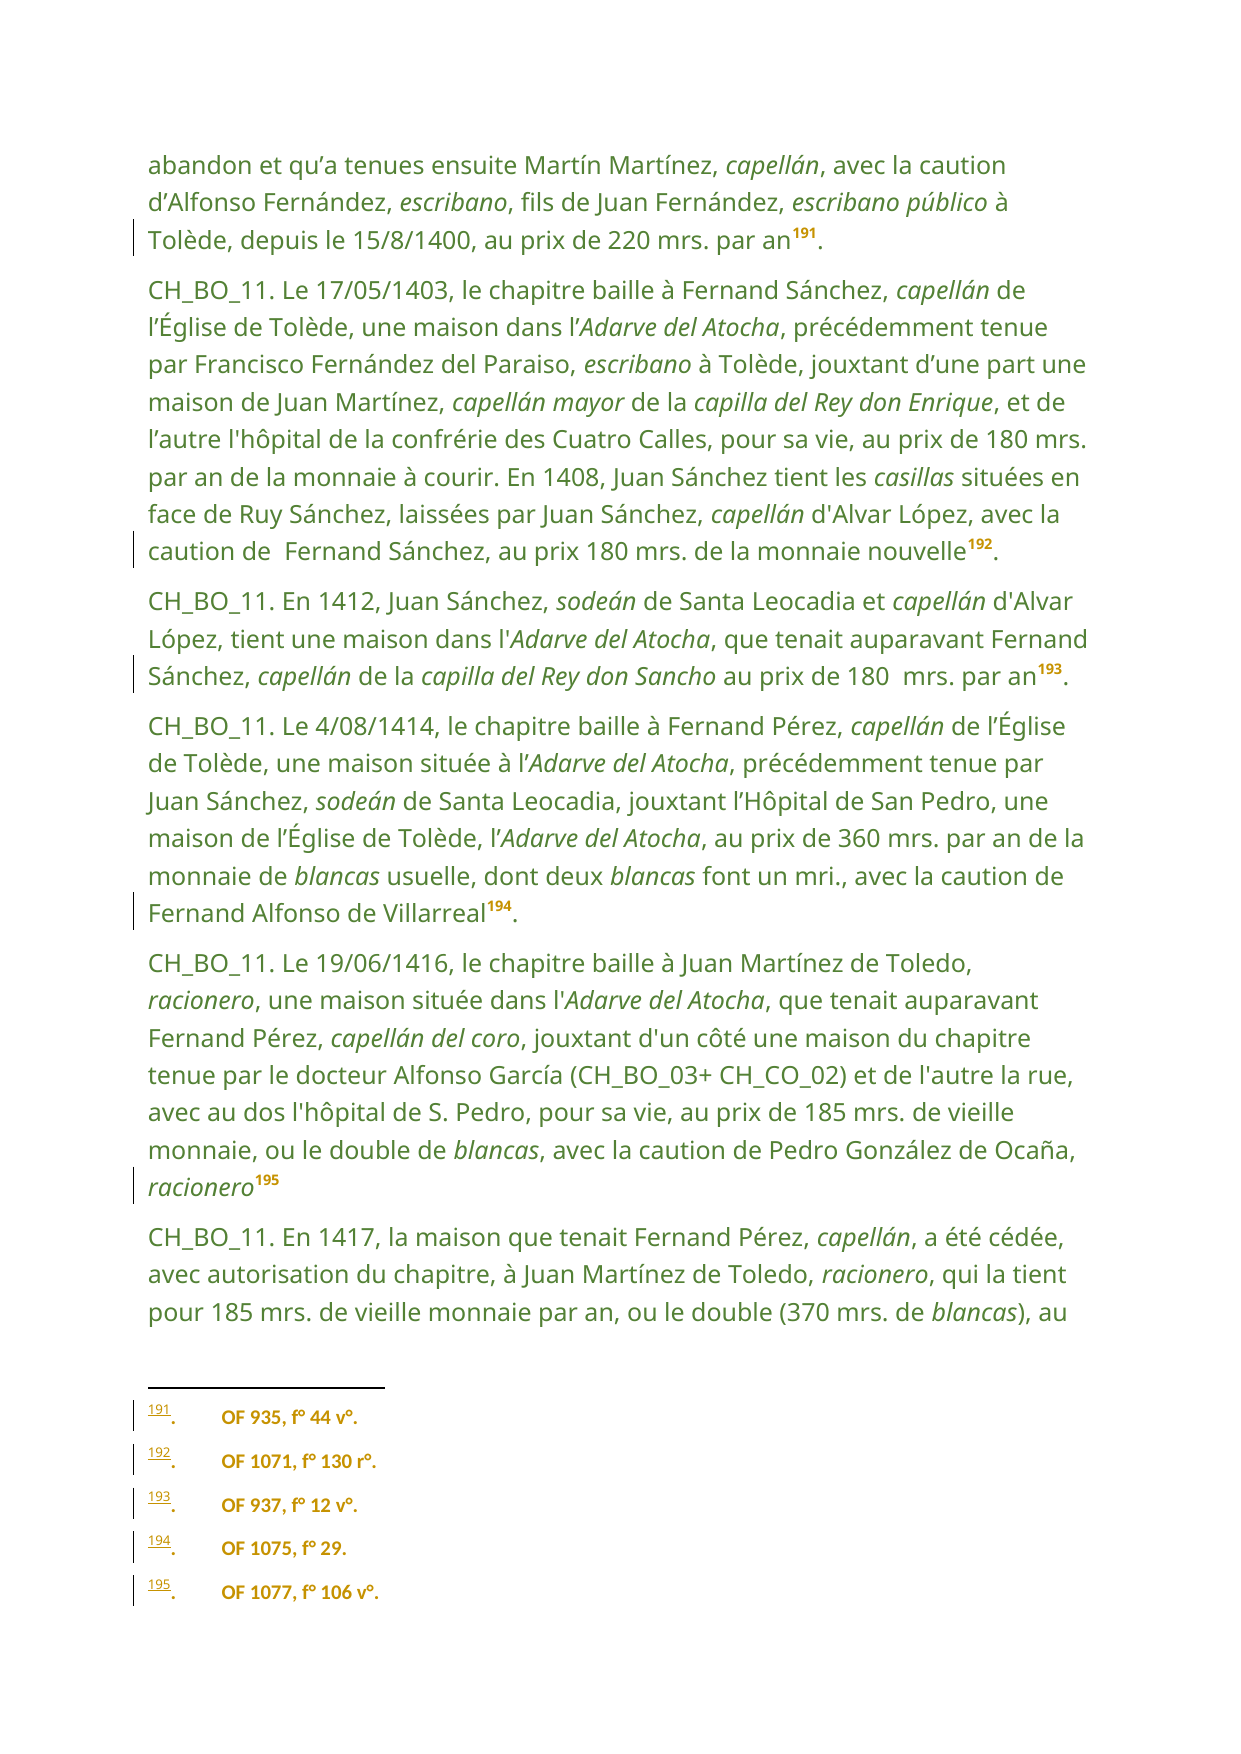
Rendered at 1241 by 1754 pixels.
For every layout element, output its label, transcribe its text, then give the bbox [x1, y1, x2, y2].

text CH_BO_11. Le 17/05/1403, le chapitre baille à Fernand Sánchez, capellán de l’Église de Tolède, une maison dans l’Adarve del Atocha, précédemment tenue par Francisco Fernández del Paraiso, escribano à Tolède, jouxtant d’une part une maison de Juan Martínez, capellán mayor de la capilla del Rey don Enrique, et de l’autre l'hôpital de la confrérie des Cuatro Calles, pour sa vie, au prix de 180 mrs. par an de la monnaie à courir. En 1408, ­Juan Sánchez tient les casillas situées en face de Ruy Sánchez, laissées par Juan Sánchez, capellán d'Alvar López, avec la caution de Fernand Sánchez, au prix 180 mrs. de la monnaie nouvelle. [148, 272, 1093, 568]
text CH_BO_11. Le 19/06/1416, le chapitre baille à Juan Martínez de Toledo, racionero, une maison située dans l'Adarve del Atocha, que tenait auparavant Fernand Pérez, capellán del coro, jouxtant d'un côté une maison du chapitre tenue par le docteur Alfonso García (CH_BO_03+ CH_CO_02) et de l'autre la rue, avec au dos l'hôpital de S. Pedro, pour sa vie, au prix de 185 mrs. de vieille monnaie, ou le double de blancas, avec la caution de Pedro González de Ocaña, racionero [148, 946, 1093, 1204]
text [148, 148, 1093, 256]
text CH_BO_11. Le 4/08/1414, le chapitre baille à Fernand Pérez, capellán de l’Église de Tolède, une maison située à l’Adarve del Atocha, précédemment tenue par Juan Sánchez, sodeán de Santa Leocadia, jouxtant l’Hôpital de San Pedro, une maison de l’Église de Tolède, l’Adarve del Atocha, au prix de 360 mrs. par an de la monnaie de blancas usuelle, dont deux blancas font un mri., avec la caution de Fernand Alfonso de Villarreal. [148, 709, 1093, 930]
text CH_BO_11. En 1412, Juan Sánchez, sodeán de Santa Leocadia et capellán d'Alvar López, tient une maison dans l'Adarve del Atocha, que tenait auparavant Fernand Sánchez, capellán de la capilla del Rey don Sancho au prix de 180 mrs. par an. [148, 584, 1093, 693]
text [148, 1220, 1093, 1329]
